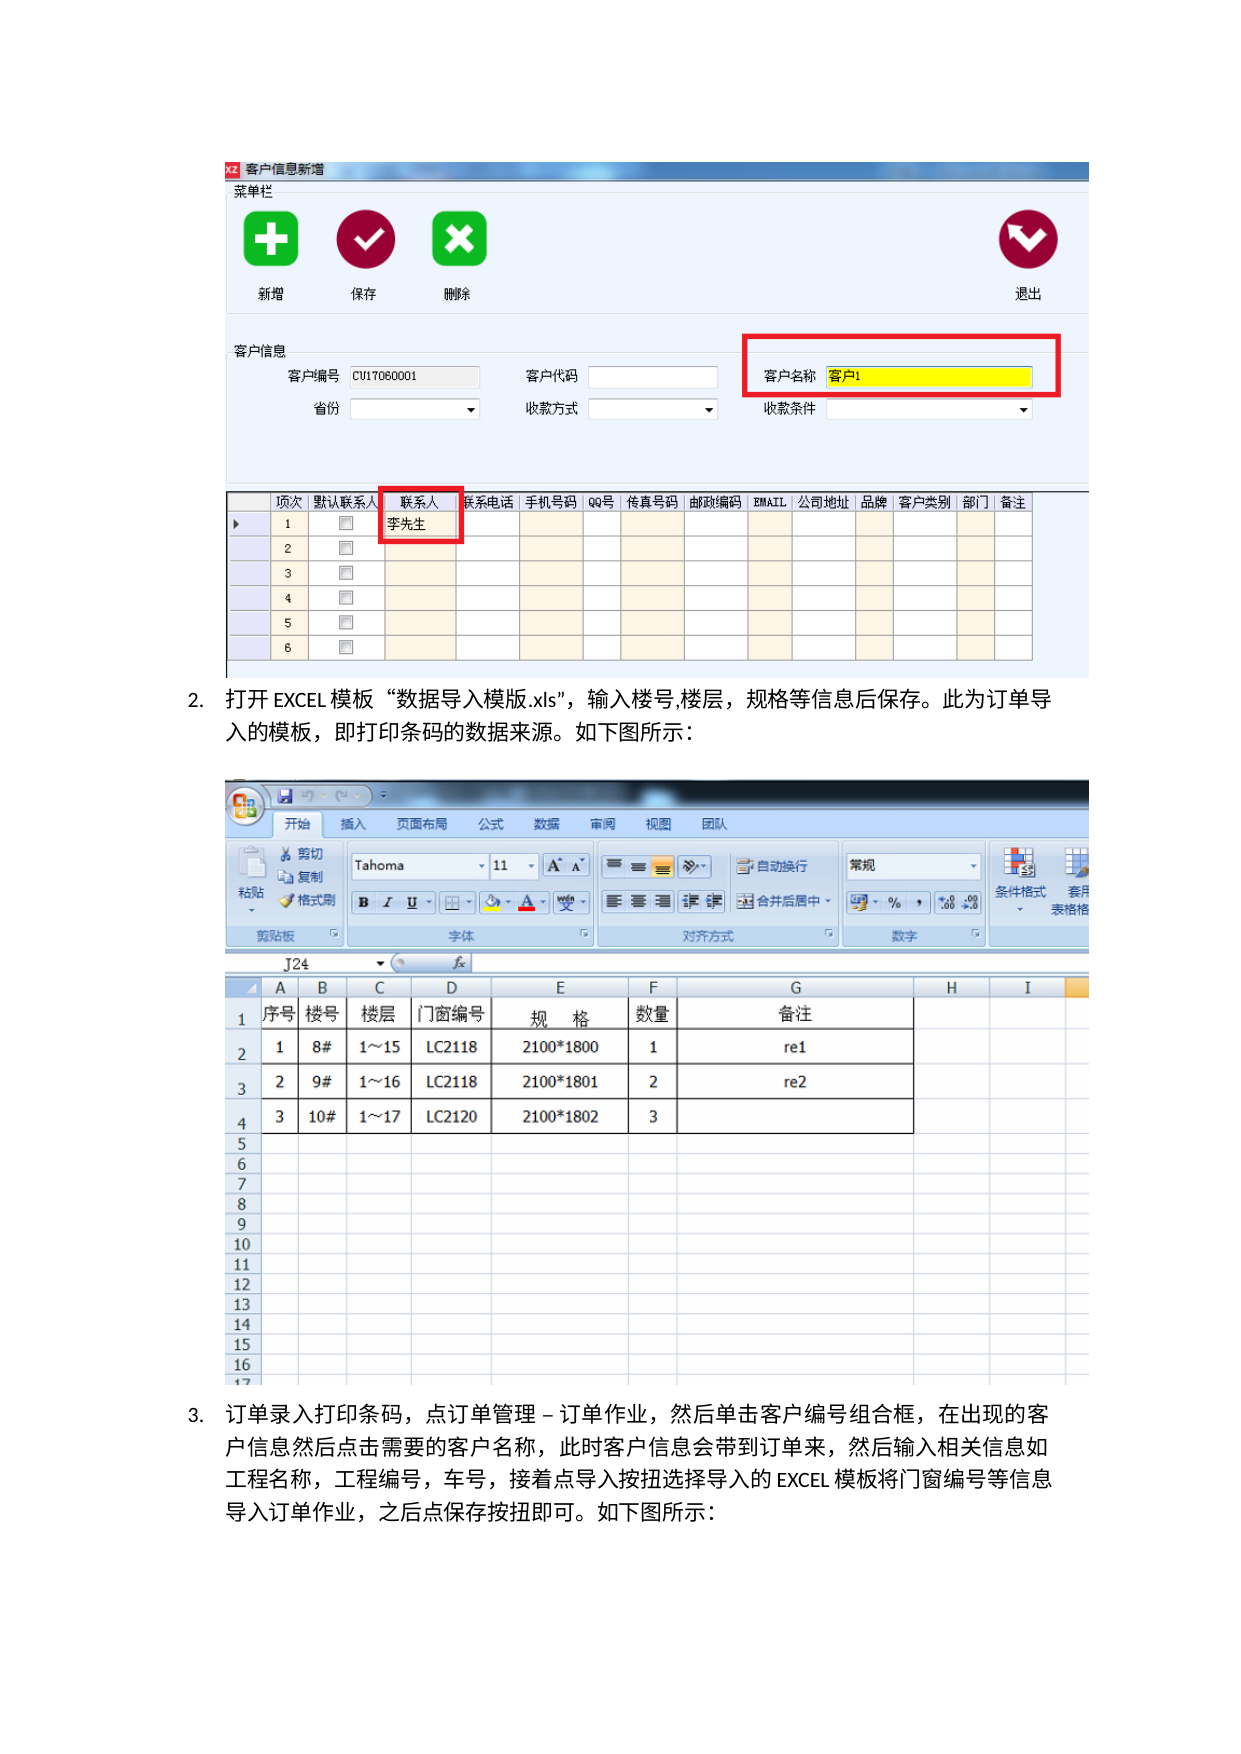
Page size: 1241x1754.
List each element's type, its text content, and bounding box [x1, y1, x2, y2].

list 打开EXCEL模板“数据导入模版.xls”，输入楼号,楼层，规格等信息后保存。此为订单导入的模板，即打印条码的数据来源。如下图所示： [187, 682, 1053, 747]
picture [225, 162, 1089, 678]
list 订单录入打印条码，点订单管理 – 订单作业，然后单击客户编号组合框，在出现的客户信息然后点击需要的客户名称，此时客户信息会带到订单来，然后输入相关信息如工程名称，工程编号，车号，接着点导入按扭选择导入的EXCEL模板将门窗编号等信息导入订单作业，之后点保存按扭即可。如下图所示： [187, 1397, 1053, 1527]
picture [225, 779, 1089, 1385]
